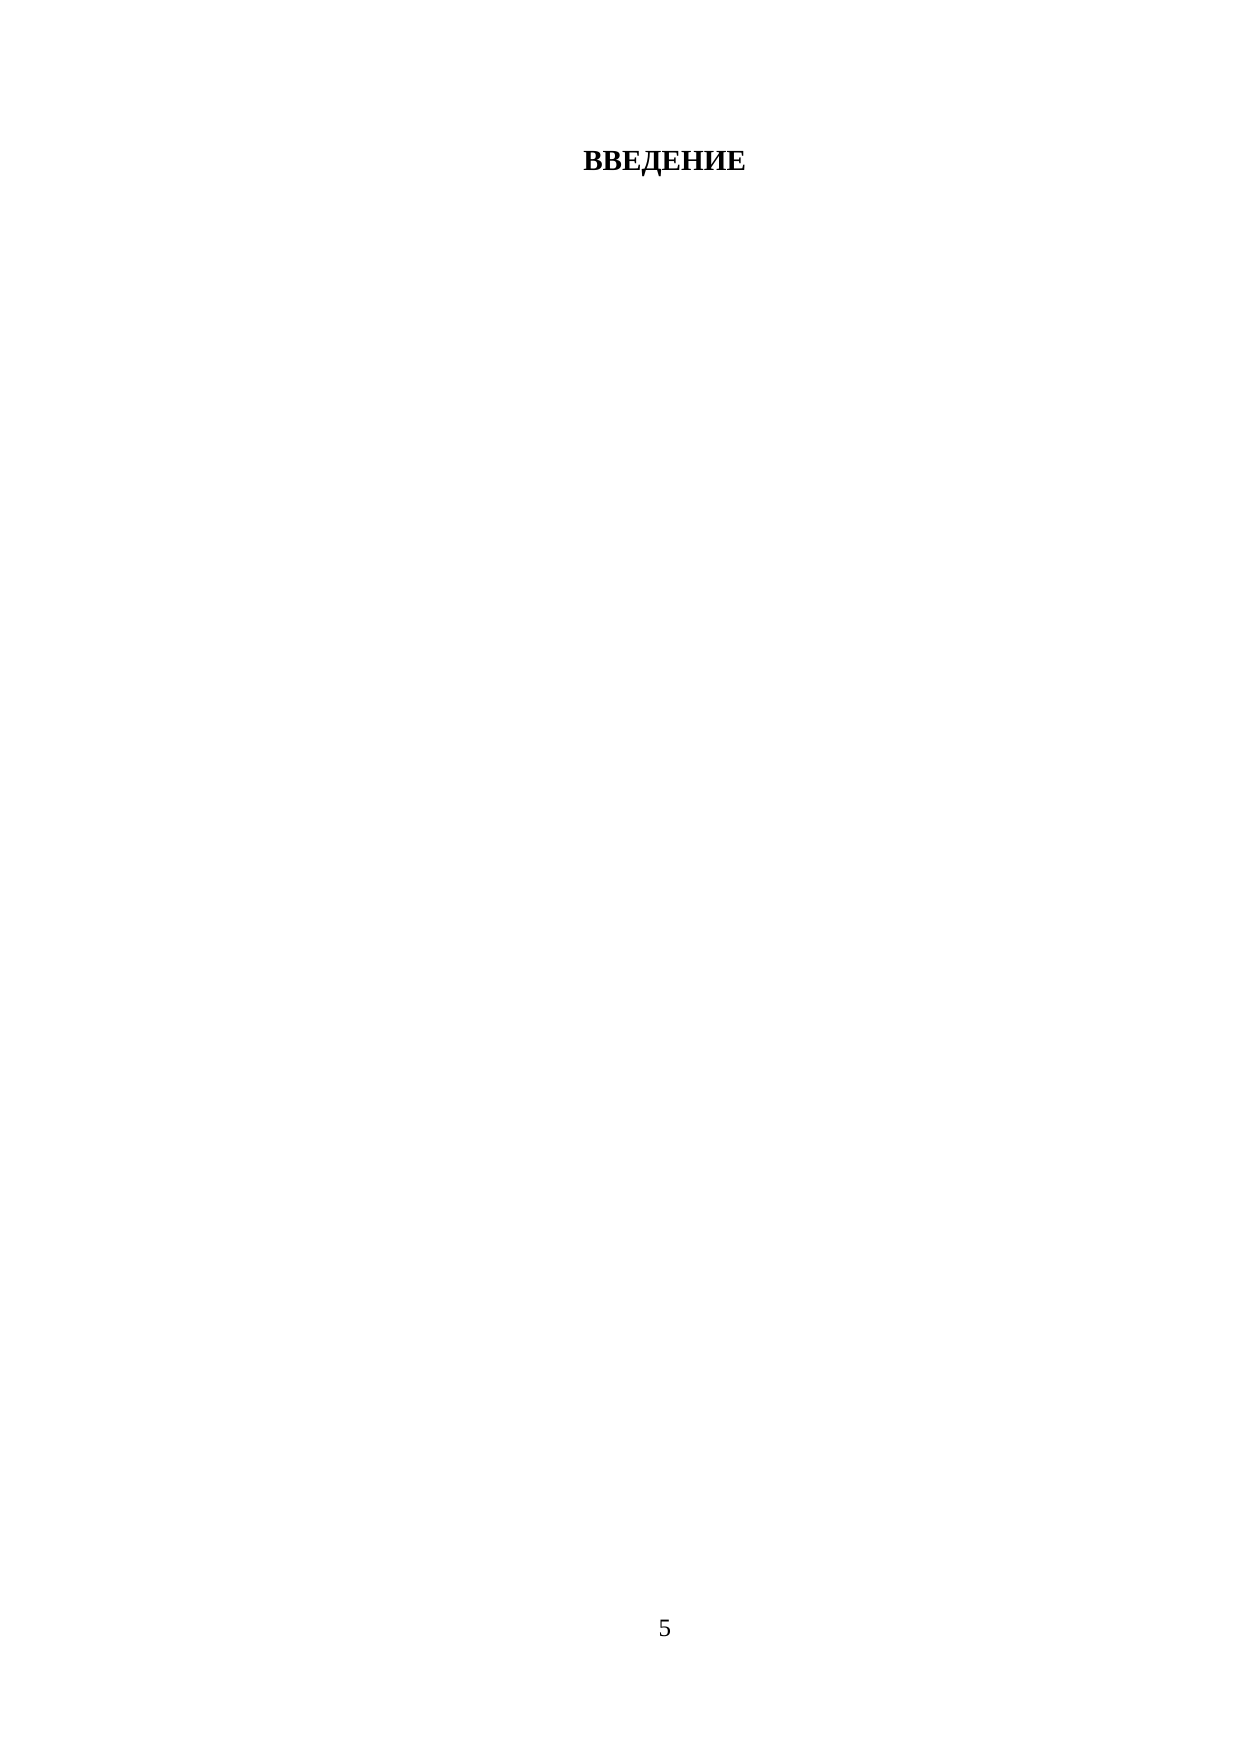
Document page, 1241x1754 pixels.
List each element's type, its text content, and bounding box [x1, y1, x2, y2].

subtitle ВВЕДЕНИЕ [177, 143, 1152, 177]
